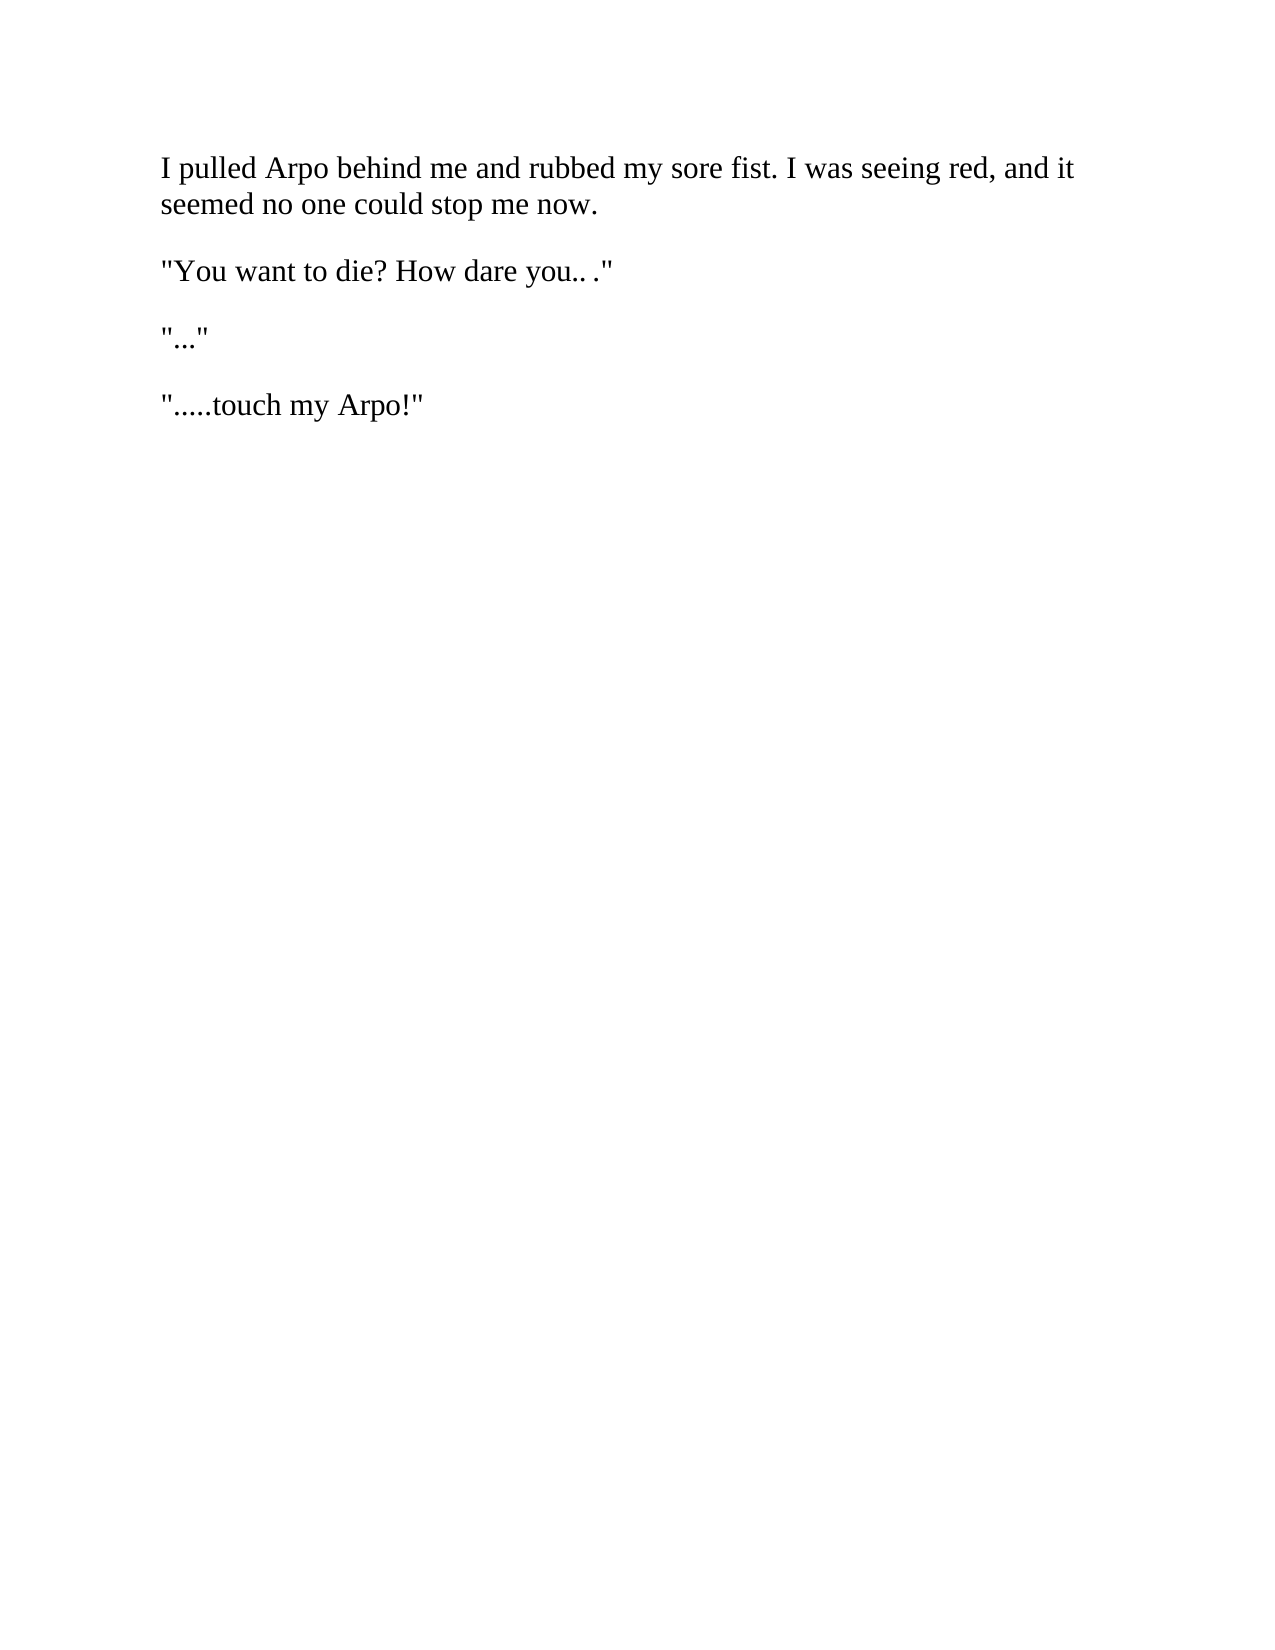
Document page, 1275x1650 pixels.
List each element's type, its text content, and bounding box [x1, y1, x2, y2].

text "..." [160, 319, 1127, 355]
text "You want to die? How dare you. " [160, 252, 1127, 288]
text " touch my Arpo!" [160, 386, 1127, 422]
text I pulled Arpo behind me and rubbed my sore fist. I was seeing red, and it seemed no one could stop me now. [160, 149, 1109, 221]
